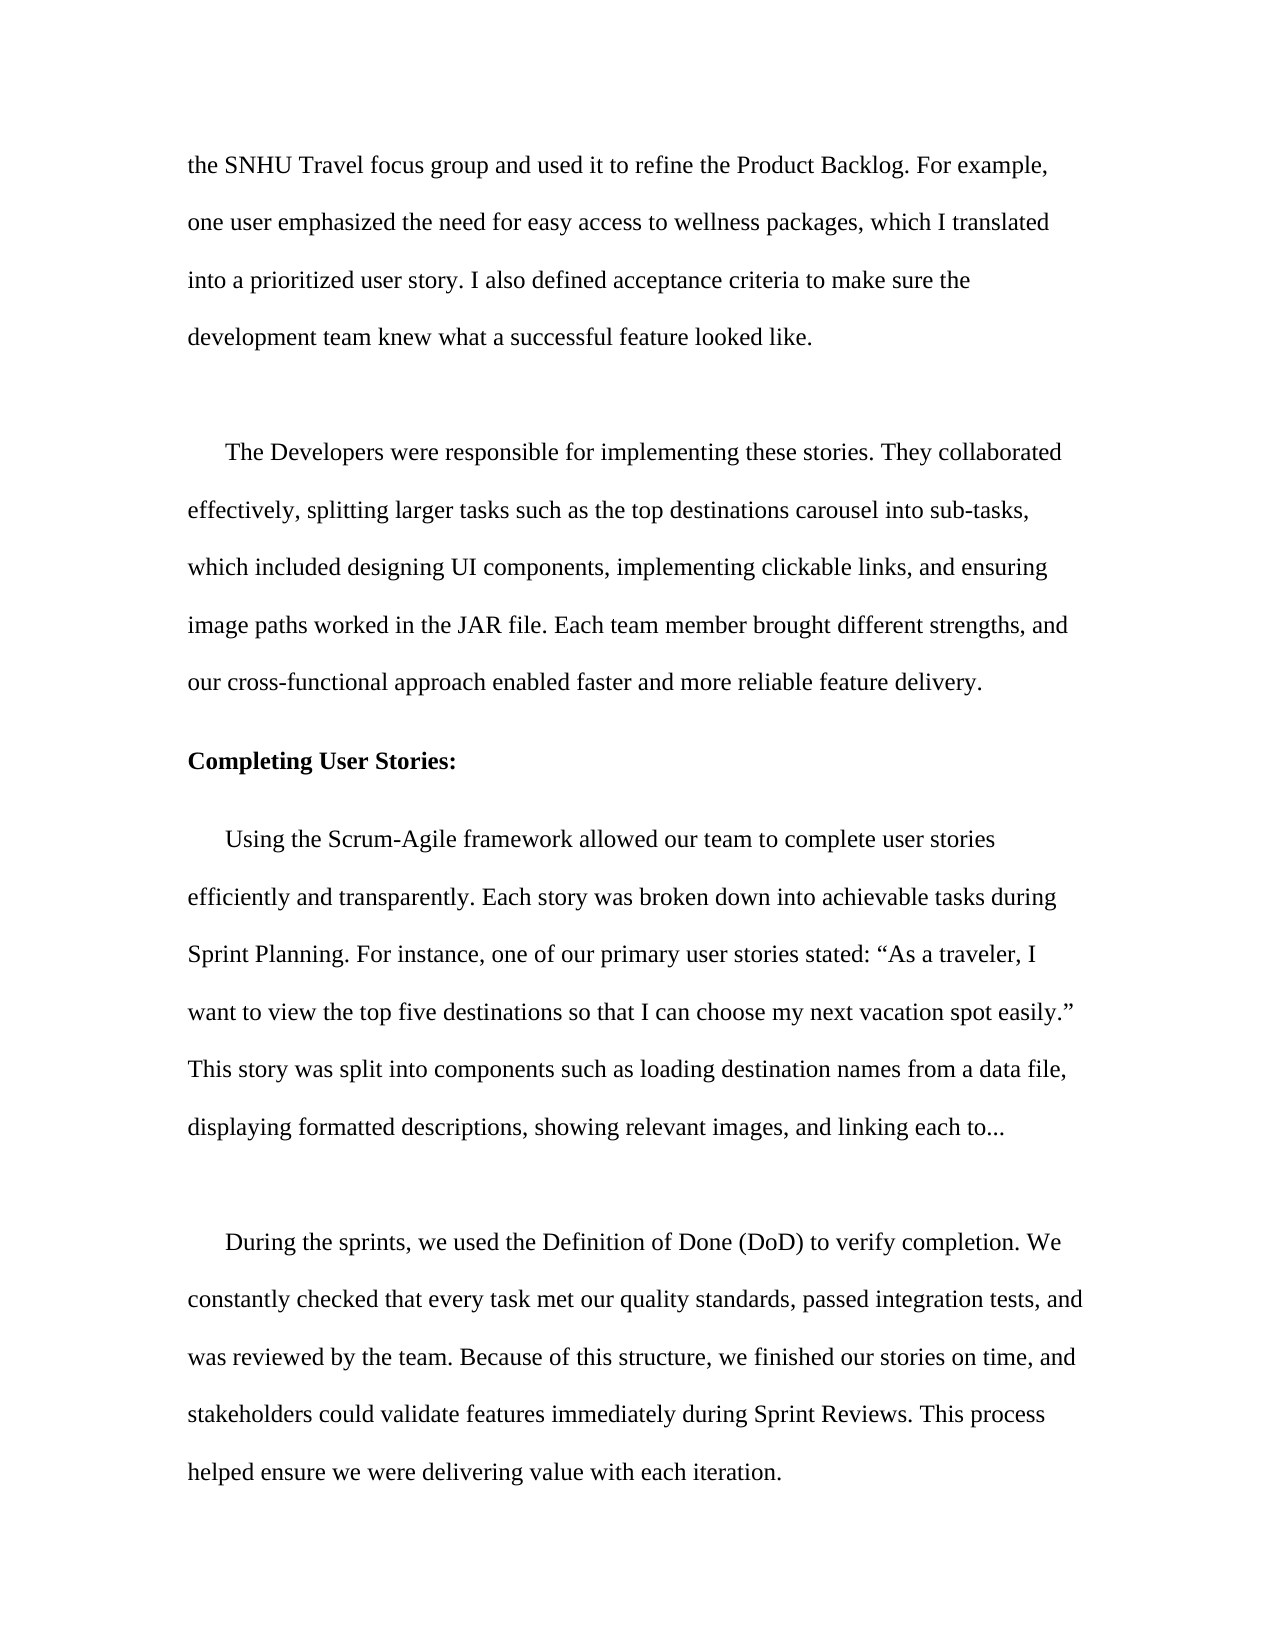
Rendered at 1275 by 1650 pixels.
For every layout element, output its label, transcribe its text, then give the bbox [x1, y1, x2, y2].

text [187, 150, 1087, 696]
text Completing User Stories: [187, 746, 1087, 774]
text Using the Scrum-Agile framework allowed our team to complete user stories efficiently and transparently. Each story was broken down into achievable tasks during Sprint Planning. For instance, one of our primary user stories stated: “As a traveler, I want to view the top five destinations so that I can choose my next vacation spot easily.” This story was split into components such as loading destination names from a data file, displaying formatted descriptions, showing relevant images, and linking each to... During the sprints, we used the Definition of Done (DoD) to verify completion. We constantly checked that every task met our quality standards, passed integration tests, and was reviewed by the team. Because of this structure, we finished our stories on time, and stakeholders could validate features immediately during Sprint Reviews. This process helped ensure we were delivering value with each iteration. [187, 824, 1087, 1485]
